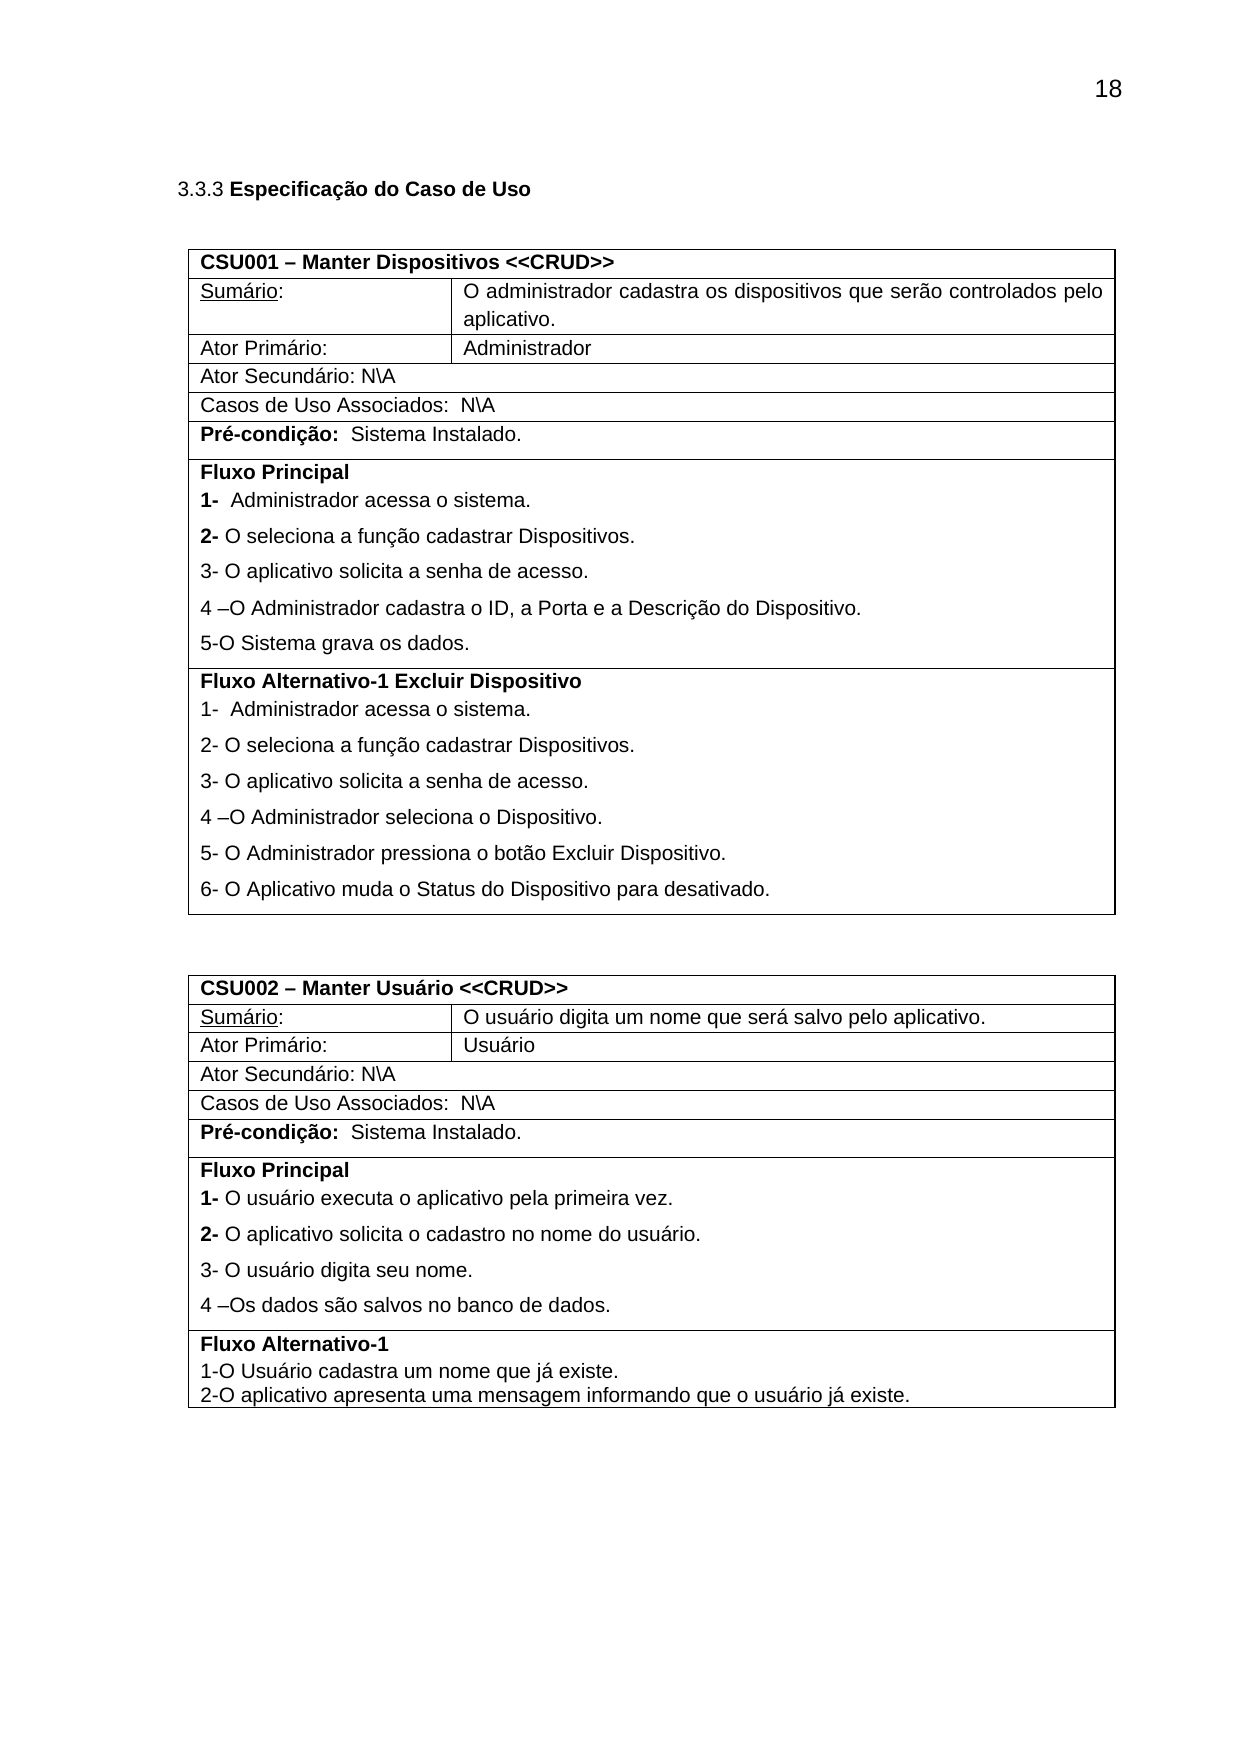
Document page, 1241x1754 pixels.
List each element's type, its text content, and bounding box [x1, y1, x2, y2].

table_cell Pré-condição: Sistema Instalado. [189, 1120, 1114, 1157]
table_cell Casos de Uso Associados: N\A [189, 1091, 1114, 1119]
table_cell Ator Primário: [189, 335, 451, 363]
table_cell Ator Secundário: N\A [189, 1062, 1114, 1090]
table_cell Sumário: [189, 1005, 451, 1032]
text 3.3.3 Especificação do Caso de Uso [177, 177, 1122, 201]
table_cell Fluxo Principal 1- Administrador acessa o sistema. 2- O seleciona a função cadastrar Dispositivos. 3- O aplicativo solicita a senha de acesso. 4 –O Administrador cadastra o ID, a Porta e a Descrição do Dispositivo. 5-O Sistema grava os dados. [189, 460, 1114, 668]
table_cell Administrador [452, 335, 1114, 363]
table_header CSU001 – Manter Dispositivos <<CRUD>> [189, 250, 1114, 278]
table_cell Fluxo Principal 1- O usuário executa o aplicativo pela primeira vez. 2- O aplicativo solicita o cadastro no nome do usuário. 3- O usuário digita seu nome. 4 –Os dados são salvos no banco de dados. [189, 1158, 1114, 1330]
table_cell Sumário: [189, 279, 451, 334]
table_cell Fluxo Alternativo-1 Excluir Dispositivo 1- Administrador acessa o sistema. 2- O seleciona a função cadastrar Dispositivos. 3- O aplicativo solicita a senha de acesso. 4 –O Administrador seleciona o Dispositivo. 5- O Administrador pressiona o botão Excluir Dispositivo. 6- O Aplicativo muda o Status do Dispositivo para desativado. [189, 669, 1114, 914]
table_cell Ator Primário: [189, 1033, 451, 1061]
table_header CSU002 – Manter Usuário <<CRUD>> [189, 976, 1114, 1003]
table_cell Pré-condição: Sistema Instalado. [189, 422, 1114, 459]
table_cell Fluxo Alternativo-1 1-O Usuário cadastra um nome que já existe. 2-O aplicativo apresenta uma mensagem informando que o usuário já existe. [189, 1331, 1114, 1407]
table_cell Usuário [452, 1033, 1114, 1061]
table_cell O usuário digita um nome que será salvo pelo aplicativo. [452, 1005, 1114, 1032]
table_cell Ator Secundário: N\A [189, 364, 1114, 392]
table_cell O administrador cadastra os dispositivos que serão controlados pelo aplicativo. [452, 279, 1114, 334]
table_cell Casos de Uso Associados: N\A [189, 393, 1114, 421]
